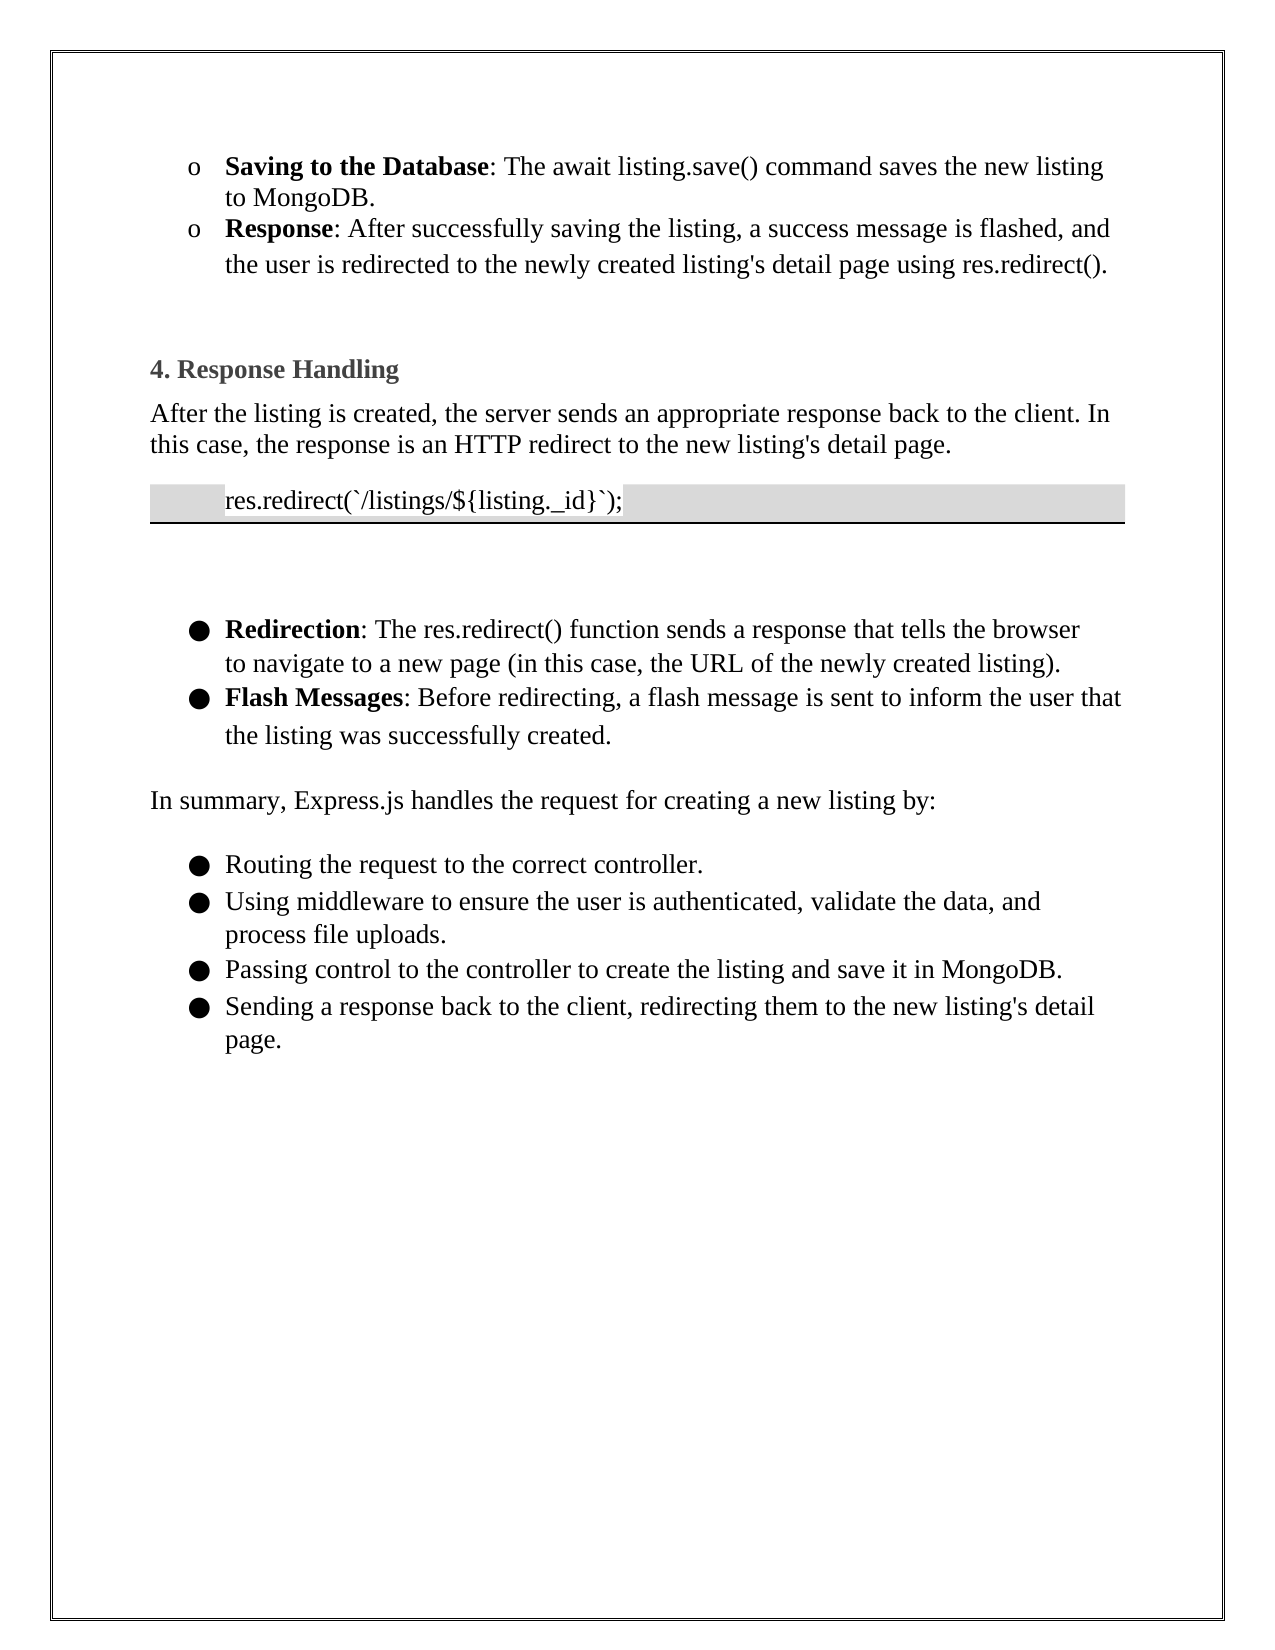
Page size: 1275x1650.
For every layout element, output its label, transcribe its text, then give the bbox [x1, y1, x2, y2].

list Response Handling [150, 353, 1127, 384]
list Redirection: The res.redirect() function sends a response that tells the browser to navigate to a new page (in this case, the URL of the newly created listing). [187, 610, 1107, 678]
list Passing control to the controller to create the listing and save it in MongoDB. [187, 949, 1127, 986]
list Sending a response back to the client, redirecting them to the new listing's detail page. [187, 986, 1095, 1054]
list Flash Messages: Before redirecting, a flash message is sent to inform the user that the listing was successfully created. [187, 678, 1122, 751]
text After the listing is created, the server sends an appropriate response back to the client. In this case, the response is an HTTP redirect to the new listing's detail page. [150, 397, 1127, 459]
list Using middleware to ensure the user is authenticated, validate the data, and process file uploads. [187, 881, 1041, 949]
list Response: After successfully saving the listing, a success message is flashed, and the user is redirected to the newly created listing's detail page using res.redirect(). [187, 212, 1110, 279]
list Saving to the Database: The await listing.save() command saves the new listing to MongoDB. [187, 150, 1104, 212]
text In summary, Express.js handles the request for creating a new listing by: [150, 784, 1127, 815]
list Routing the request to the correct controller. [187, 844, 1127, 881]
